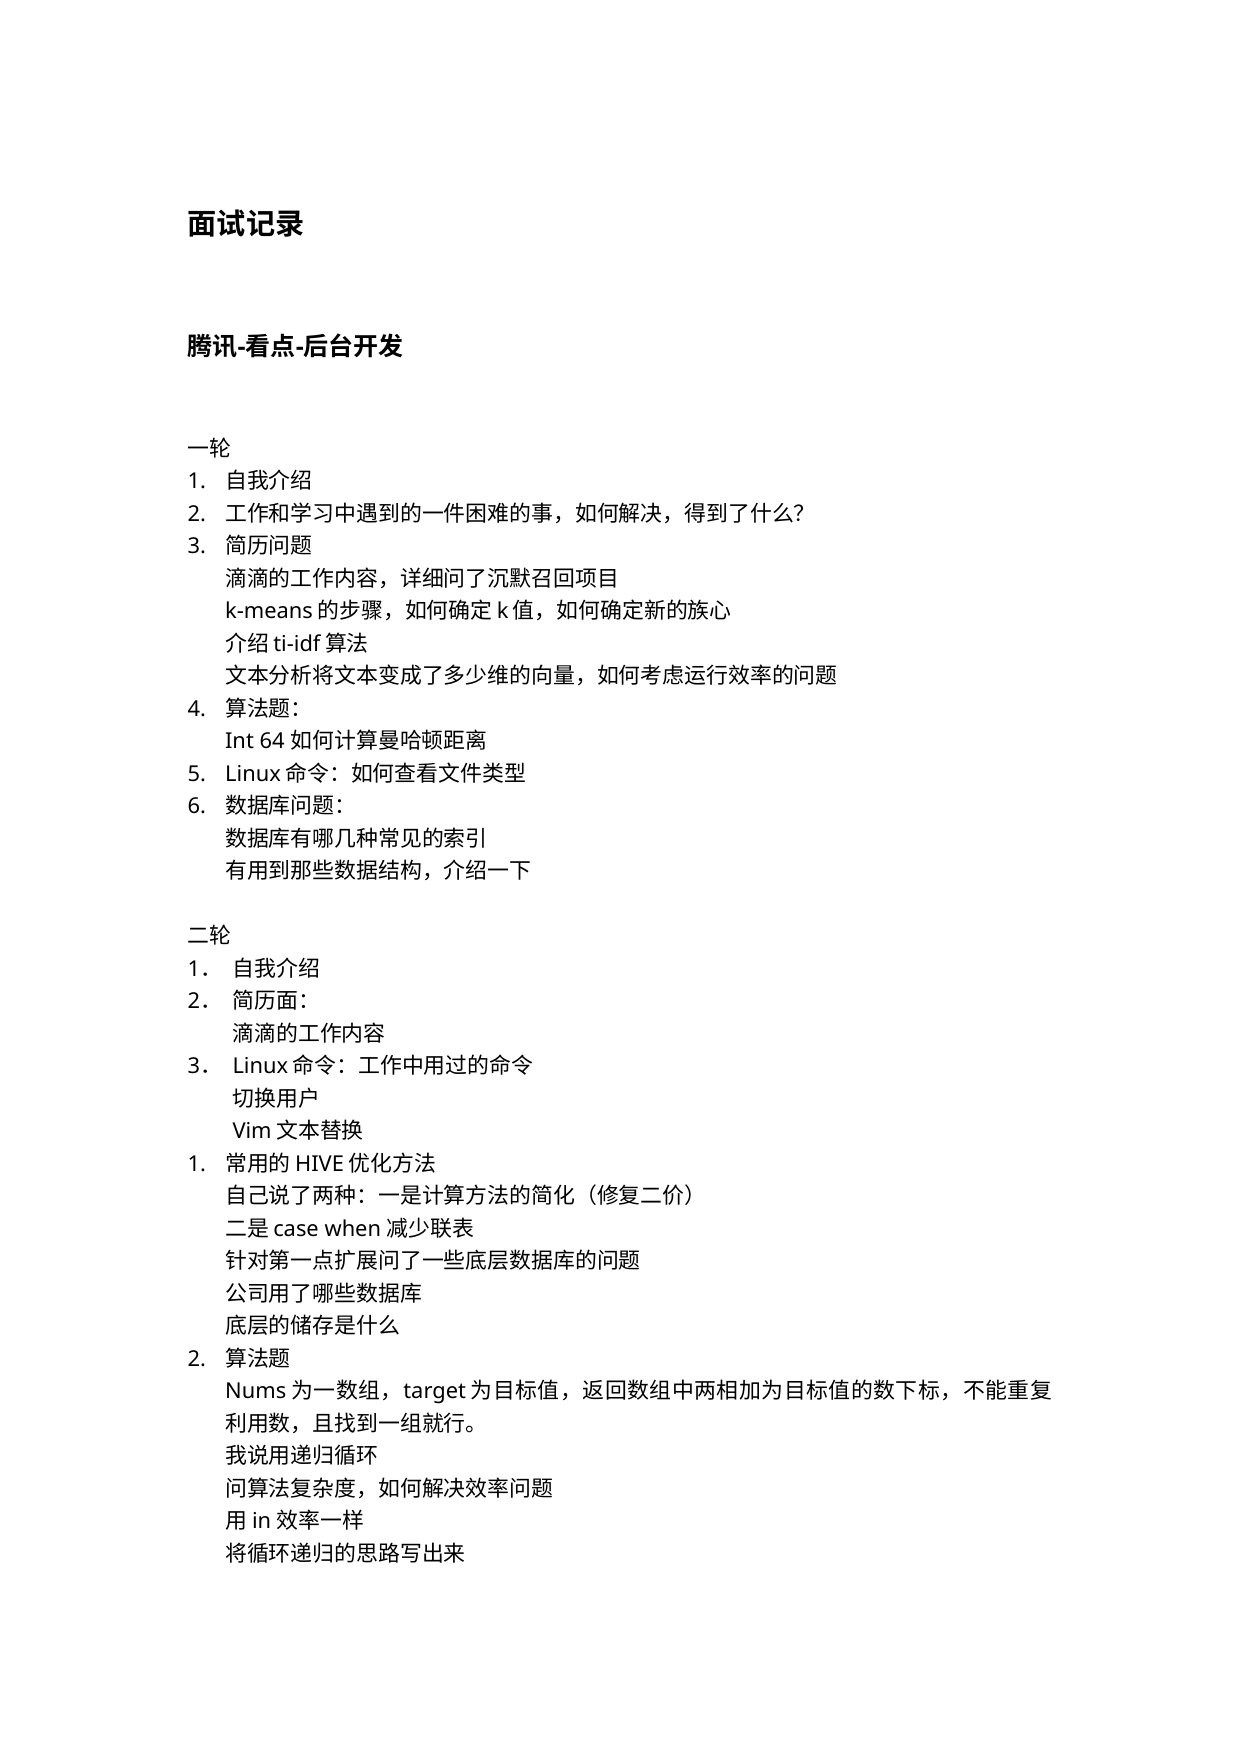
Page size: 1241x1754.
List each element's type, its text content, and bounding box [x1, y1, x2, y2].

list 常用的HIVE优化方法 [187, 1146, 1053, 1178]
list k-means的步骤，如何确定k值，如何确定新的族心 [225, 593, 1053, 626]
list 算法题 [187, 1341, 1053, 1373]
list 有用到那些数据结构，介绍一下 [225, 853, 1053, 886]
subtitle 腾讯-看点-后台开发 [187, 312, 1053, 377]
list 用 in 效率一样 [225, 1503, 1053, 1536]
list 算法题： [187, 691, 1053, 723]
subtitle 面试记录 [187, 189, 1053, 254]
list Int 64 如何计算曼哈顿距离 [225, 723, 1053, 756]
list 自我介绍 [187, 951, 1053, 983]
list 针对第一点扩展问了一些底层数据库的问题 [225, 1243, 1053, 1276]
list Linux命令：如何查看文件类型 [187, 756, 1053, 788]
text 一轮 [187, 431, 1053, 463]
list 自己说了两种：一是计算方法的简化（修复二价） [225, 1178, 1053, 1211]
list 简历面： [187, 983, 1053, 1016]
list 数据库问题： [187, 788, 1053, 821]
list 底层的储存是什么 [225, 1308, 1053, 1341]
list 简历问题 [187, 528, 1053, 561]
list 介绍ti-idf算法 [225, 626, 1053, 658]
list Linux命令：工作中用过的命令 [187, 1048, 1053, 1081]
list 将循环递归的思路写出来 [225, 1536, 1053, 1568]
list 我说用递归循环 [225, 1438, 1053, 1471]
list Nums为一数组，target为目标值，返回数组中两相加为目标值的数下标，不能重复利用数，且找到一组就行。 [225, 1373, 1053, 1438]
list Vim文本替换 [232, 1113, 1053, 1146]
list 滴滴的工作内容，详细问了沉默召回项目 [225, 561, 1053, 593]
list 二是case when 减少联表 [225, 1211, 1053, 1243]
list 切换用户 [232, 1081, 1053, 1113]
list 数据库有哪几种常见的索引 [225, 821, 1053, 853]
text 二轮 [187, 918, 1053, 951]
list 自我介绍 [187, 463, 1053, 496]
list 文本分析将文本变成了多少维的向量，如何考虑运行效率的问题 [225, 658, 1053, 691]
list 公司用了哪些数据库 [225, 1276, 1053, 1308]
list 滴滴的工作内容 [232, 1016, 1053, 1048]
list 问算法复杂度，如何解决效率问题 [225, 1471, 1053, 1503]
list 工作和学习中遇到的一件困难的事，如何解决，得到了什么？ [187, 496, 1053, 528]
